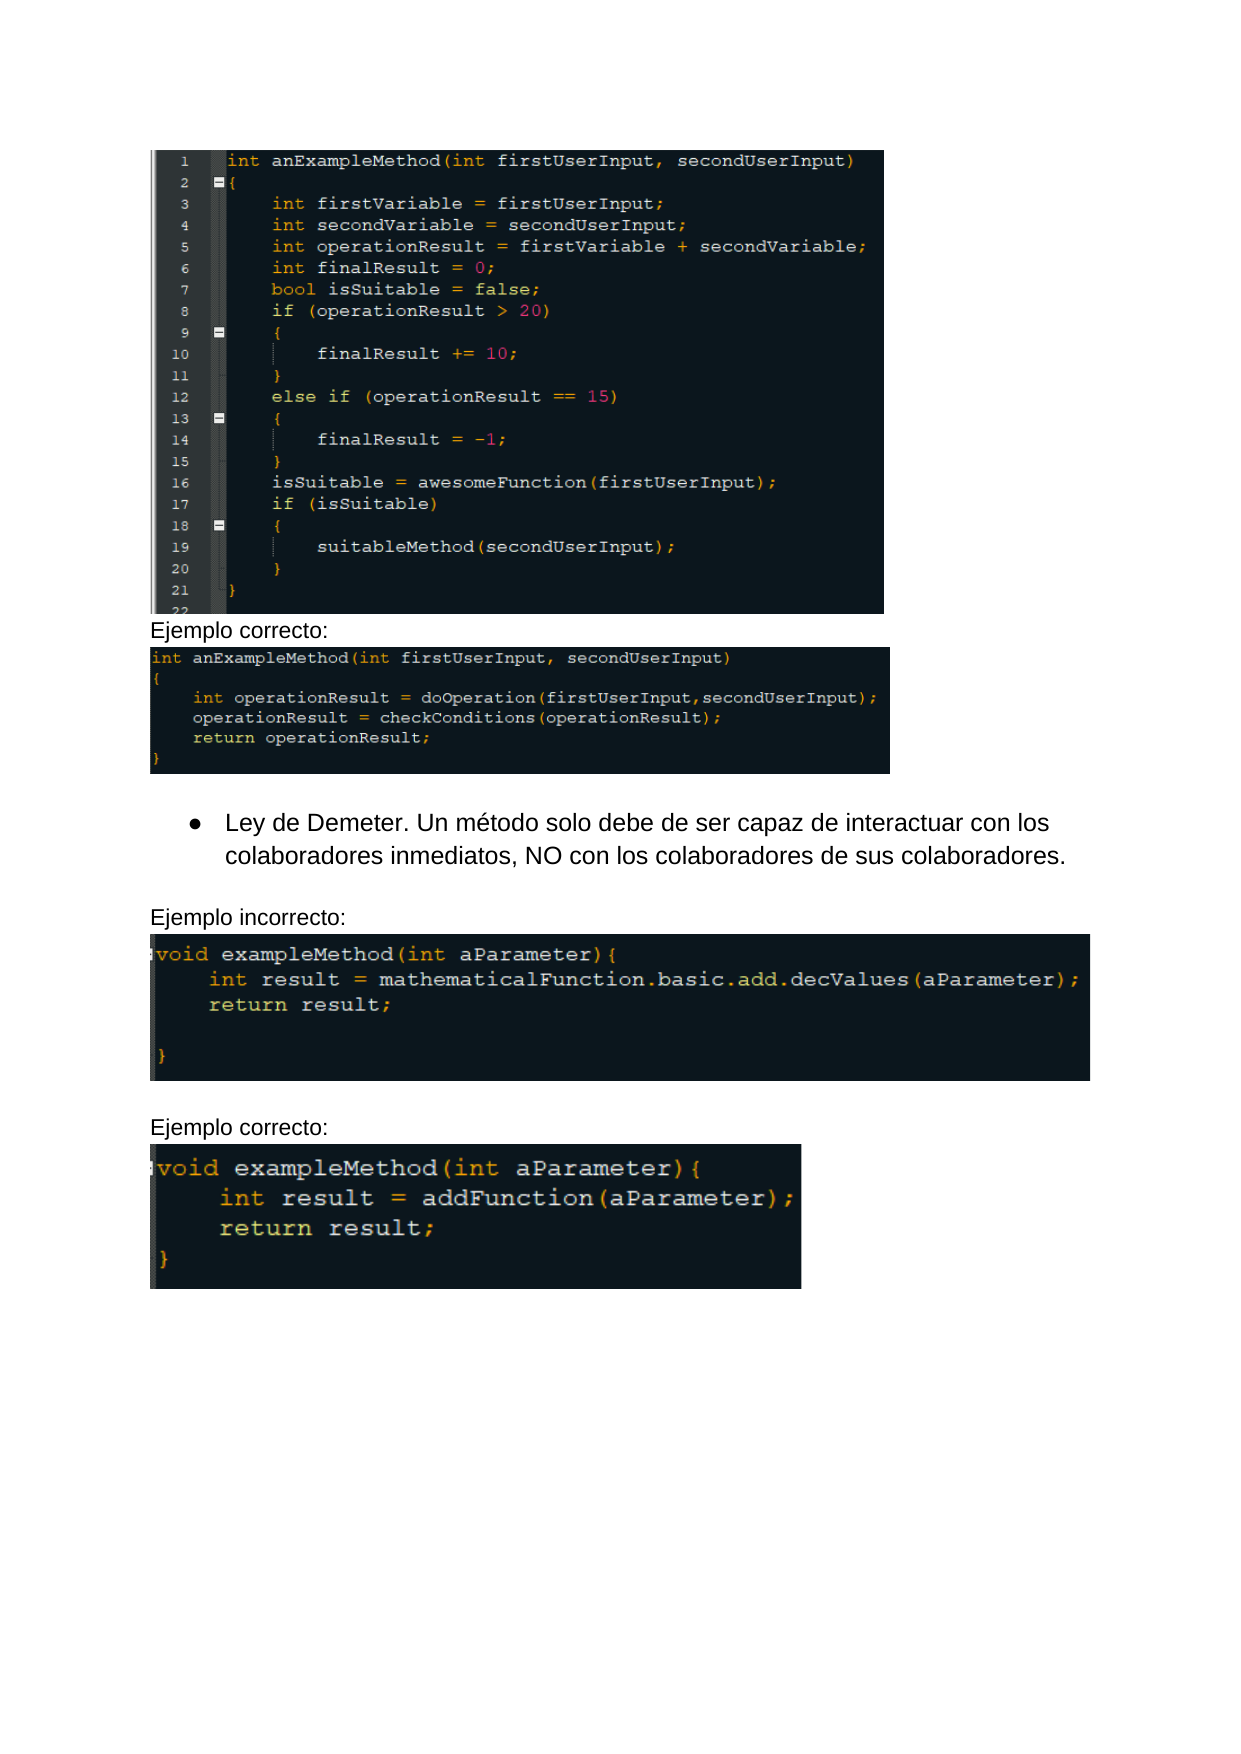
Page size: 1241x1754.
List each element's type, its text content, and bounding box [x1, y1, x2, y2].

text Ejemplo incorrecto: [150, 904, 1090, 931]
title Ley de Demeter. Un método solo debe de ser capaz de interactuar con los colaboradores inmediatos, NO con los colaboradores de sus colaboradores. [187, 808, 1090, 870]
text Ejemplo correcto: [150, 1114, 1090, 1141]
picture [150, 150, 884, 614]
picture [150, 1144, 802, 1289]
picture [150, 647, 890, 774]
picture [150, 934, 1091, 1081]
text Ejemplo correcto: [150, 617, 1090, 643]
